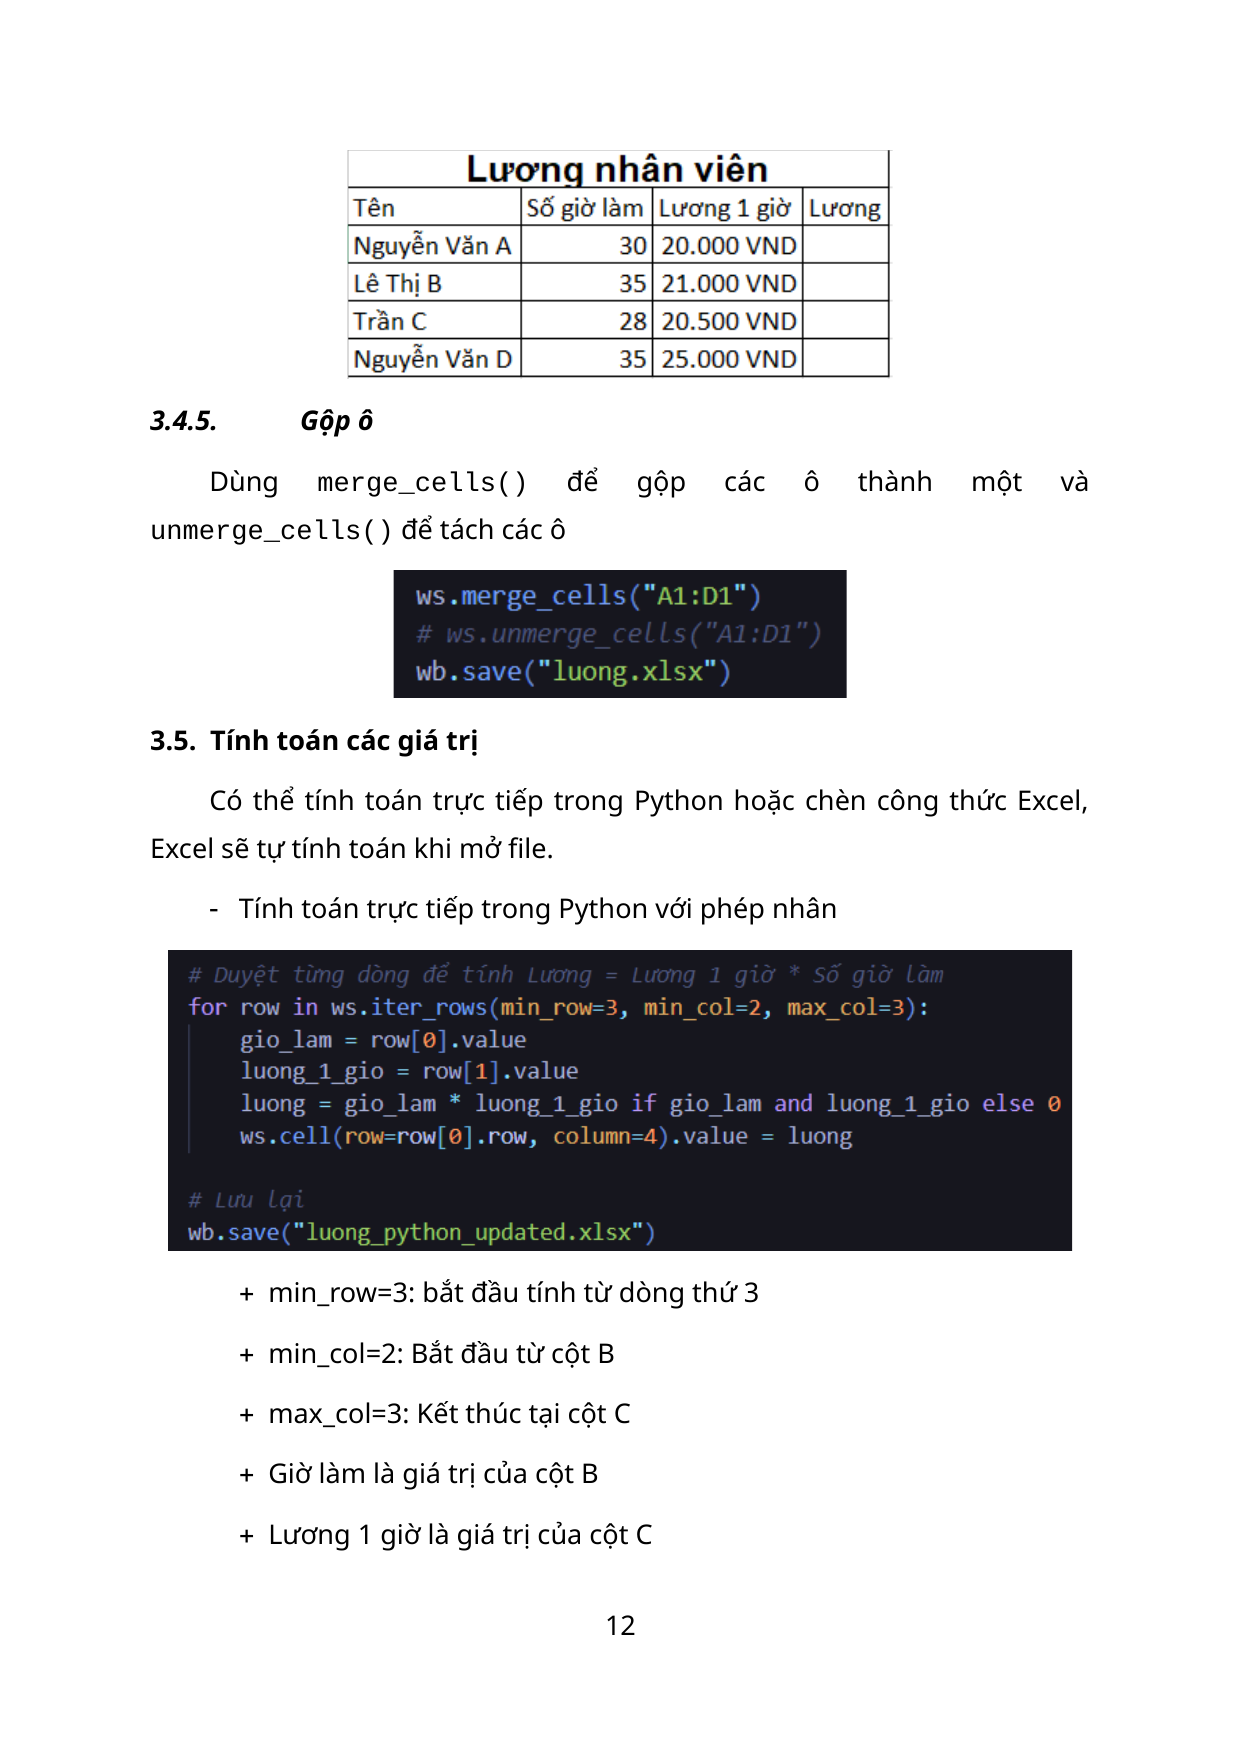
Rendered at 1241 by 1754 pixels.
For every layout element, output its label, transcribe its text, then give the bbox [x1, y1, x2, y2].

text Giờ làm là giá trị của cột B [239, 1455, 1090, 1492]
text Tính toán trực tiếp trong Python với phép nhân [209, 890, 1090, 927]
text min_col=2: Bắt đầu từ cột B [239, 1334, 1090, 1371]
picture [168, 950, 1073, 1251]
picture [393, 570, 847, 698]
subtitle Gộp ô [150, 402, 1090, 438]
text Dùng merge_cells() để gộp các ô thành một và unmerge_cells() để tách các ô [150, 462, 1090, 547]
text Lương 1 giờ là giá trị của cột C [239, 1515, 1090, 1552]
text Có thể tính toán trực tiếp trong Python hoặc chèn công thức Excel, Excel sẽ tự tính toán khi mở file. [150, 781, 1090, 866]
text max_col=3: Kết thúc tại cột C [239, 1394, 1090, 1431]
picture [347, 150, 893, 379]
subtitle Tính toán các giá trị [150, 721, 1090, 758]
text min_row=3: bắt đầu tính từ dòng thứ 3 [239, 1274, 1090, 1311]
